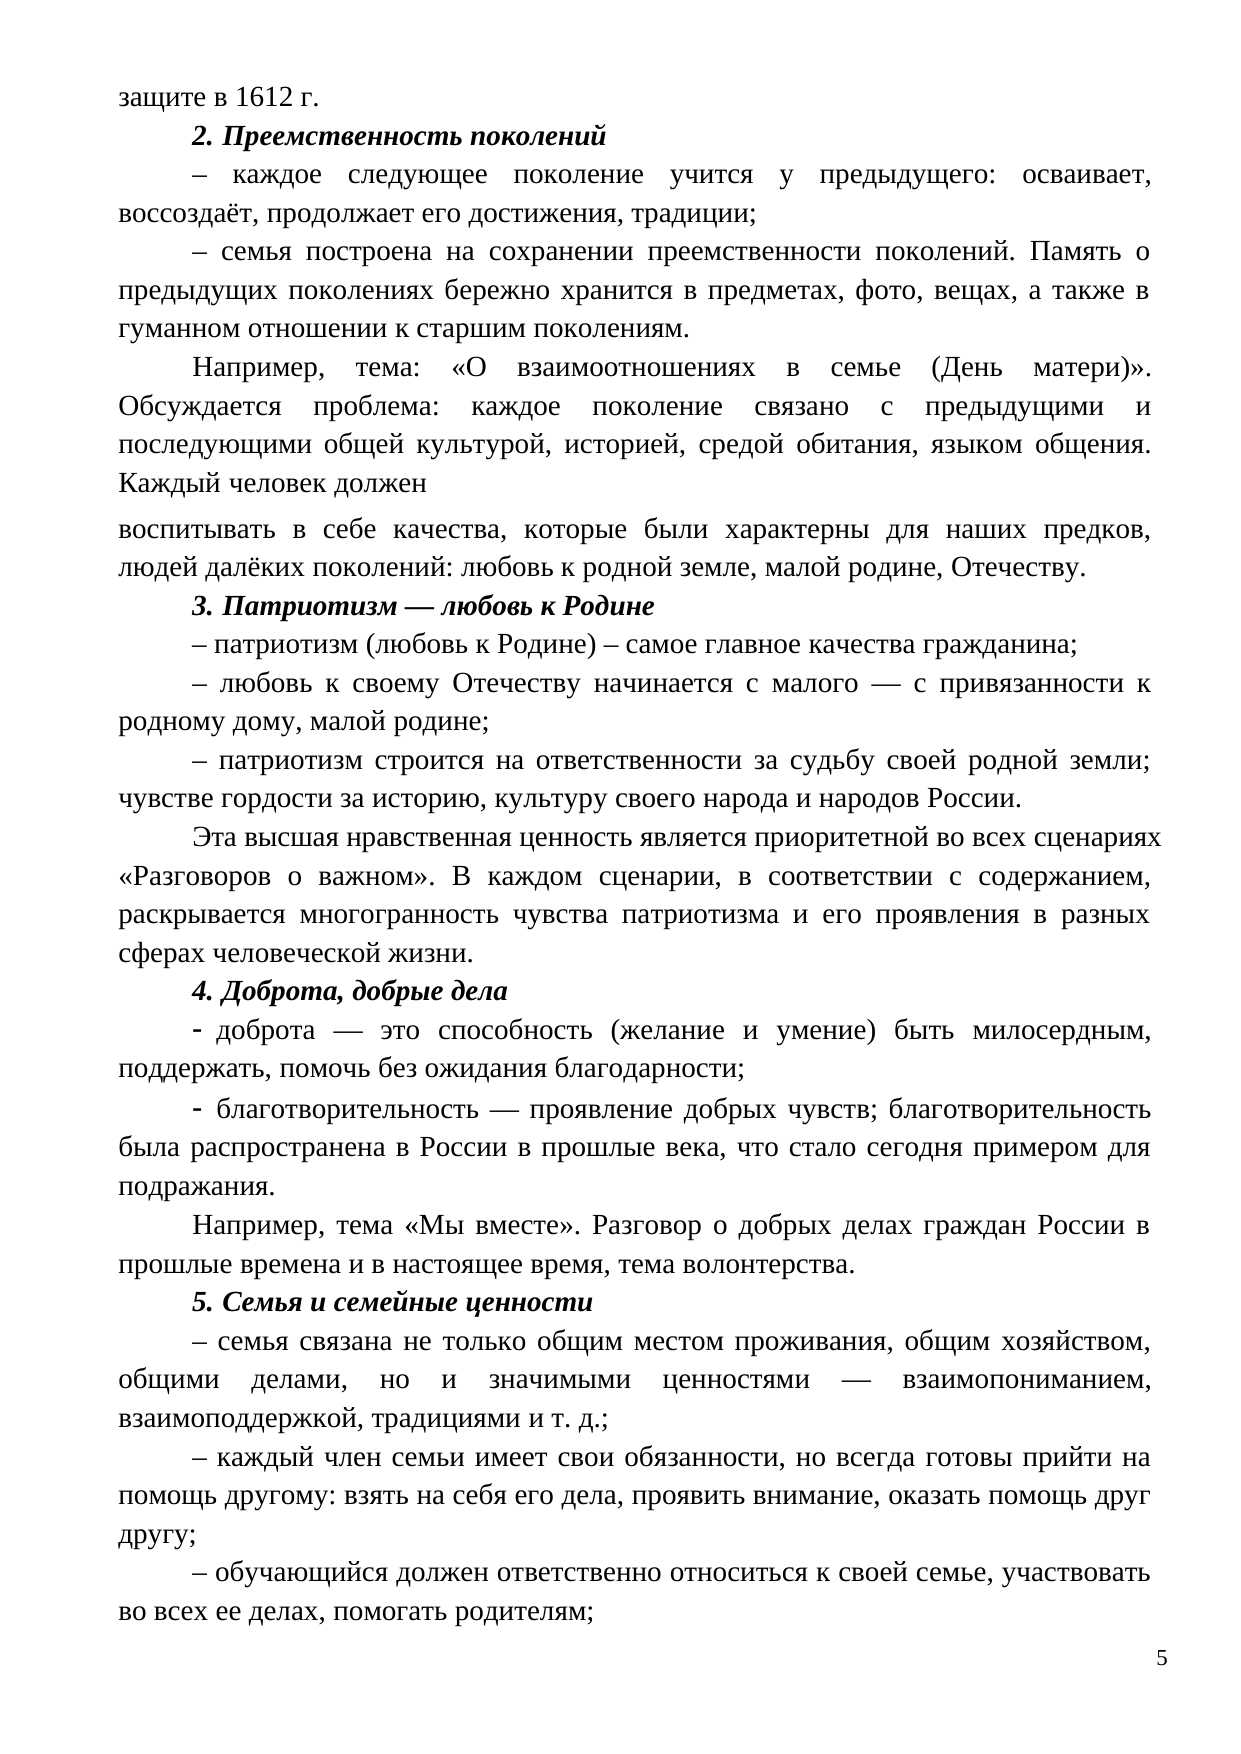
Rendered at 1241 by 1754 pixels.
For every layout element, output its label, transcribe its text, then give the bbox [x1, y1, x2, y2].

list любовь к своему Отечеству начинается с малого — с привязанности к родному дому, малой родине; [118, 665, 1152, 737]
text Например, тема: «О взаимоотношениях в семье (День матери)». Обсуждается проблема: каждое поколение связано с предыдущими и последующими общей культурой, историей, средой обитания, языком общения. Каждый человек должен [118, 349, 1152, 498]
text Например, тема «Мы вместе». Разговор о добрых делах граждан России в прошлые времена и в настоящее время, тема волонтерства. [118, 1207, 1151, 1279]
list патриотизм строится на ответственности за судьбу своей родной земли; чувстве гордости за историю, культуру своего народа и народов России. [118, 742, 1151, 814]
list патриотизм (любовь к Родине) – самое главное качества гражданина; [192, 626, 1167, 660]
subtitle Семья и семейные ценности [192, 1284, 1167, 1318]
list благотворительность — проявление добрых чувств; благотворительность была распространена в России в прошлые века, что стало сегодня примером для подражания. [118, 1091, 1152, 1201]
list доброта — это способность (желание и умение) быть милосердным, поддержать, помочь без ожидания благодарности; [118, 1012, 1152, 1084]
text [118, 79, 1152, 113]
text воспитывать в себе качества, которые были характерны для наших предков, людей далёких поколений: любовь к родной земле, малой родине, Отечеству. [118, 511, 1151, 583]
subtitle Преемственность поколений [192, 118, 1167, 151]
text Эта высшая нравственная ценность является приоритетной во всех сценариях [192, 819, 1167, 853]
text «Разговоров о важном». В каждом сценарии, в соответствии с содержанием, раскрывается многогранность чувства патриотизма и его проявления в разных сферах человеческой жизни. [118, 858, 1151, 968]
list семья построена на сохранении преемственности поколений. Память о предыдущих поколениях бережно хранится в предметах, фото, вещах, а также в гуманном отношении к старшим поколениям. [118, 233, 1151, 344]
list каждый член семьи имеет свои обязанности, но всегда готовы прийти на помощь другому: взять на себя его дела, проявить внимание, оказать помощь друг другу; [118, 1439, 1152, 1549]
list семья связана не только общим местом проживания, общим хозяйством, общими делами, но и значимыми ценностями — взаимопониманием, взаимоподдержкой, традициями и т. д.; [118, 1323, 1152, 1433]
subtitle Доброта, добрые дела [192, 973, 1167, 1007]
list каждое следующее поколение учится у предыдущего: осваивает, воссоздаёт, продолжает его достижения, традиции; [118, 156, 1152, 228]
subtitle Патриотизм — любовь к Родине [192, 588, 1167, 621]
list обучающийся должен ответственно относиться к своей семье, участвовать во всех ее делах, помогать родителям; [118, 1554, 1151, 1626]
